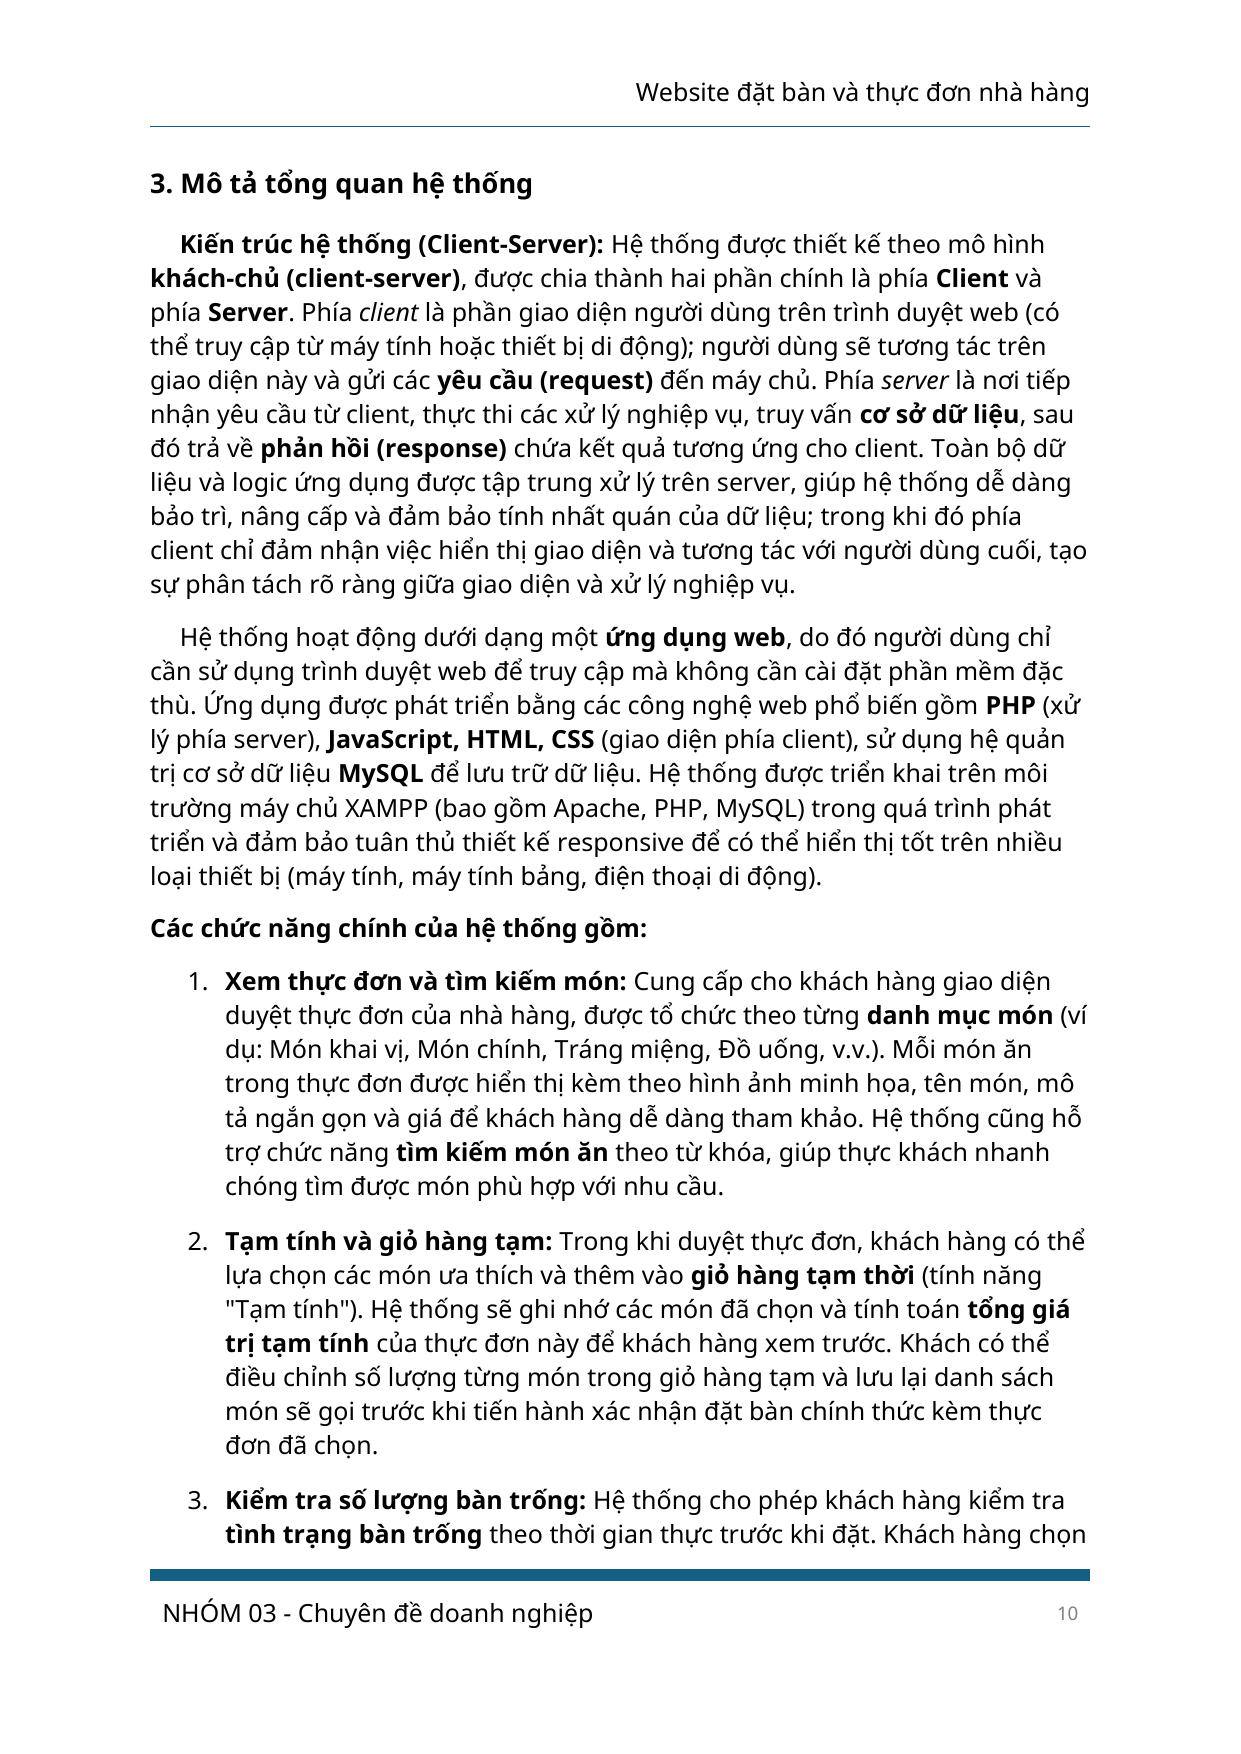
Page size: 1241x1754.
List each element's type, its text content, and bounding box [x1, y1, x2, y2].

list Tạm tính và giỏ hàng tạm: Trong khi duyệt thực đơn, khách hàng có thể lựa chọn các món ưa thích và thêm vào giỏ hàng tạm thời (tính năng "Tạm tính"). Hệ thống sẽ ghi nhớ các món đã chọn và tính toán tổng giá trị tạm tính của thực đơn này để khách hàng xem trước. Khách có thể điều chỉnh số lượng từng món trong giỏ hàng tạm và lưu lại danh sách món sẽ gọi trước khi tiến hành xác nhận đặt bàn chính thức kèm thực đơn đã chọn. [187, 1223, 1090, 1462]
subtitle 3. Mô tả tổng quan hệ thống [150, 165, 1090, 202]
text Hệ thống hoạt động dưới dạng một ứng dụng web, do đó người dùng chỉ cần sử dụng trình duyệt web để truy cập mà không cần cài đặt phần mềm đặc thù. Ứng dụng được phát triển bằng các công nghệ web phổ biến gồm PHP (xử lý phía server), JavaScript, HTML, CSS (giao diện phía client), sử dụng hệ quản trị cơ sở dữ liệu MySQL để lưu trữ dữ liệu. Hệ thống được triển khai trên môi trường máy chủ XAMPP (bao gồm Apache, PHP, MySQL) trong quá trình phát triển và đảm bảo tuân thủ thiết kế responsive để có thể hiển thị tốt trên nhiều loại thiết bị (máy tính, máy tính bảng, điện thoại di động). [150, 620, 1090, 892]
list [187, 1482, 1090, 1551]
text Kiến trúc hệ thống (Client-Server): Hệ thống được thiết kế theo mô hình khách-chủ (client-server), được chia thành hai phần chính là phía Client và phía Server. Phía client là phần giao diện người dùng trên trình duyệt web (có thể truy cập từ máy tính hoặc thiết bị di động); người dùng sẽ tương tác trên giao diện này và gửi các yêu cầu (request) đến máy chủ. Phía server là nơi tiếp nhận yêu cầu từ client, thực thi các xử lý nghiệp vụ, truy vấn cơ sở dữ liệu, sau đó trả về phản hồi (response) chứa kết quả tương ứng cho client. Toàn bộ dữ liệu và logic ứng dụng được tập trung xử lý trên server, giúp hệ thống dễ dàng bảo trì, nâng cấp và đảm bảo tính nhất quán của dữ liệu; trong khi đó phía client chỉ đảm nhận việc hiển thị giao diện và tương tác với người dùng cuối, tạo sự phân tách rõ ràng giữa giao diện và xử lý nghiệp vụ. [150, 226, 1090, 601]
text Các chức năng chính của hệ thống gồm: [150, 911, 1090, 945]
list Xem thực đơn và tìm kiếm món: Cung cấp cho khách hàng giao diện duyệt thực đơn của nhà hàng, được tổ chức theo từng danh mục món (ví dụ: Món khai vị, Món chính, Tráng miệng, Đồ uống, v.v.). Mỗi món ăn trong thực đơn được hiển thị kèm theo hình ảnh minh họa, tên món, mô tả ngắn gọn và giá để khách hàng dễ dàng tham khảo. Hệ thống cũng hỗ trợ chức năng tìm kiếm món ăn theo từ khóa, giúp thực khách nhanh chóng tìm được món phù hợp với nhu cầu. [187, 964, 1090, 1202]
